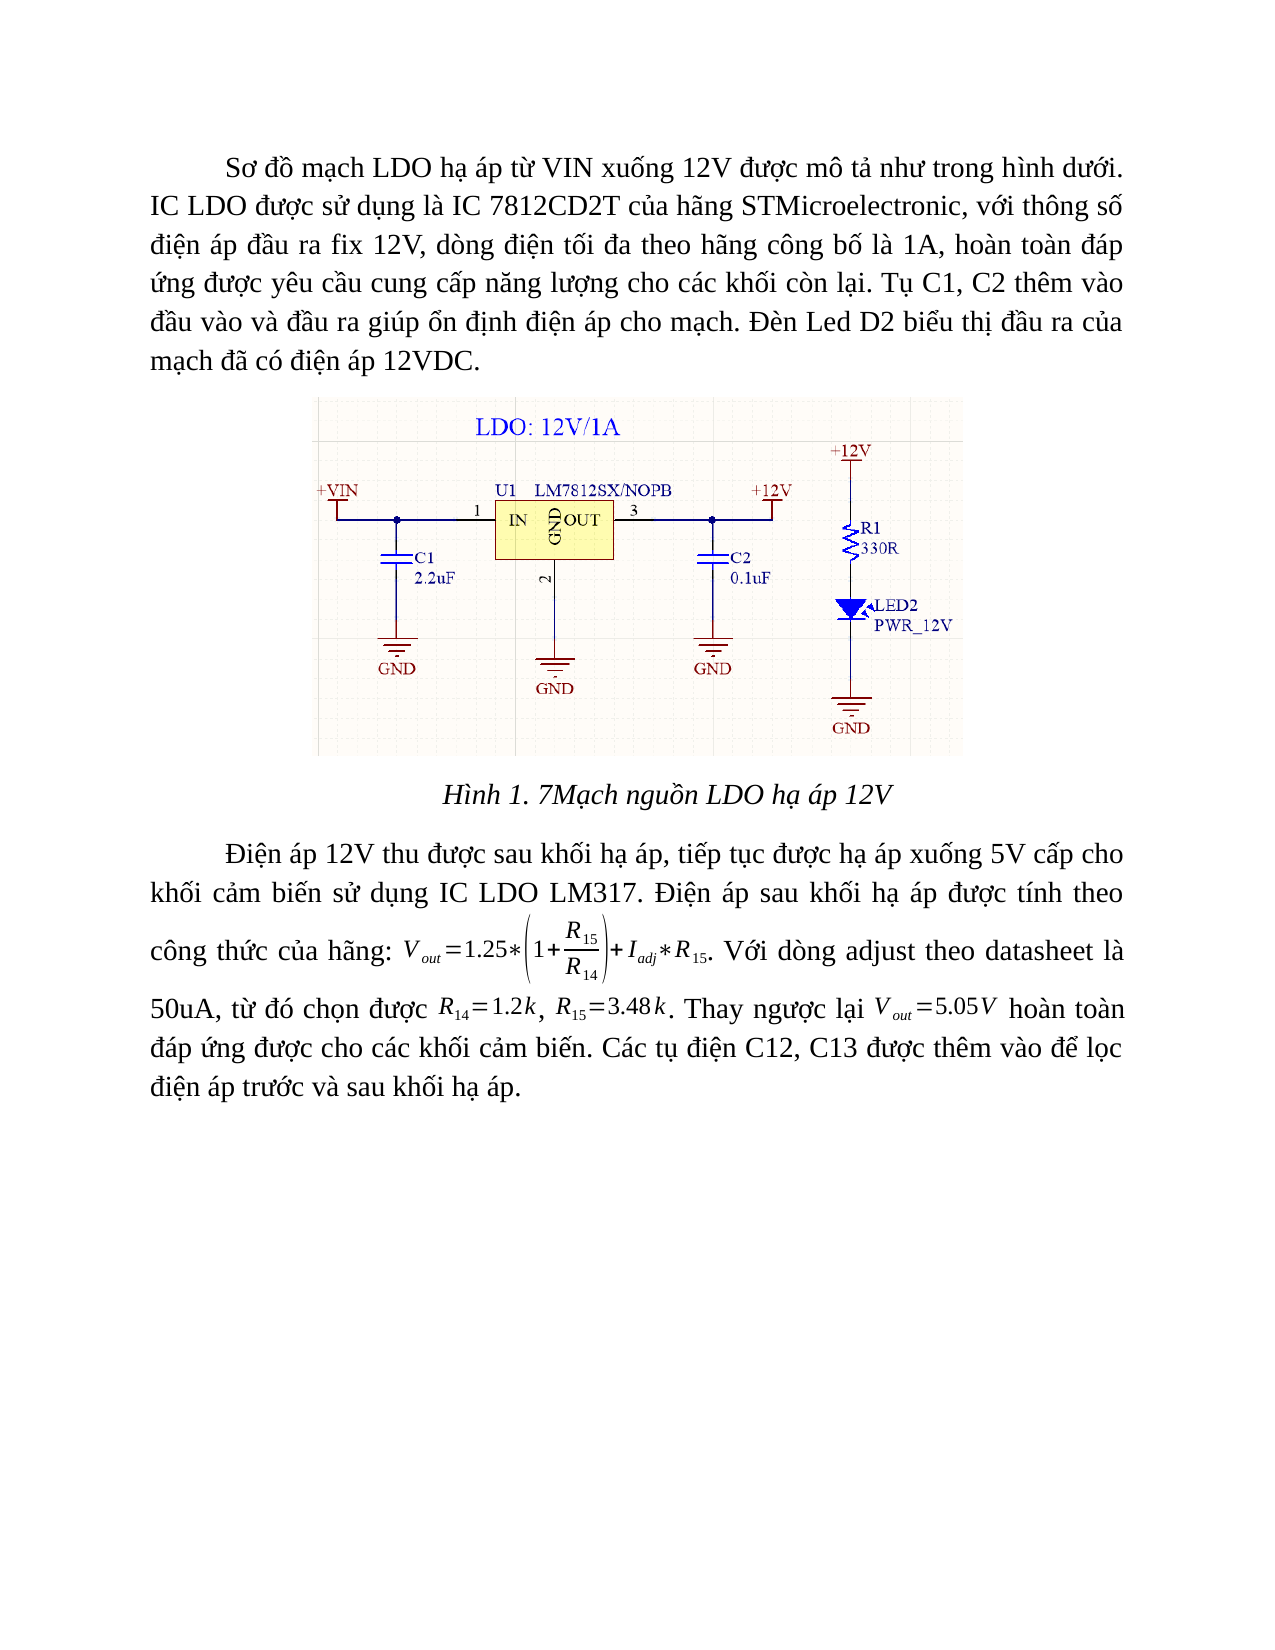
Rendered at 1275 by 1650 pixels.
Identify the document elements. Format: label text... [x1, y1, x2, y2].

text Điện áp 12V thu được sau khối hạ áp, tiếp tục được hạ áp xuống 5V cấp cho khối cảm biến sử dụng IC LDO LM317. Điện áp sau khối hạ áp được tính theo công thức của hãng: . Với dòng adjust theo datasheet là 50uA, từ đó chọn được , . Thay ngược lại hoàn toàn đáp ứng được cho các khối cảm biến. Các tụ điện C12, C13 được thêm vào để lọc điện áp trước và sau khối hạ áp. [150, 836, 1125, 1102]
picture [312, 397, 963, 756]
text Hình 1. 7Mạch nguồn LDO hạ áp 12V [150, 777, 1125, 810]
text Sơ đồ mạch LDO hạ áp từ VIN xuống 12V được mô tả như trong hình dưới. IC LDO được sử dụng là IC 7812CD2T của hãng STMicroelectronic, với thông số điện áp đầu ra fix 12V, dòng điện tối đa theo hãng công bố là 1A, hoàn toàn đáp ứng được yêu cầu cung cấp năng lượng cho các khối còn lại. Tụ C1, C2 thêm vào đầu vào và đầu ra giúp ổn định điện áp cho mạch. Đèn Led D2 biểu thị đầu ra của mạch đã có điện áp 12VDC. [150, 150, 1125, 376]
